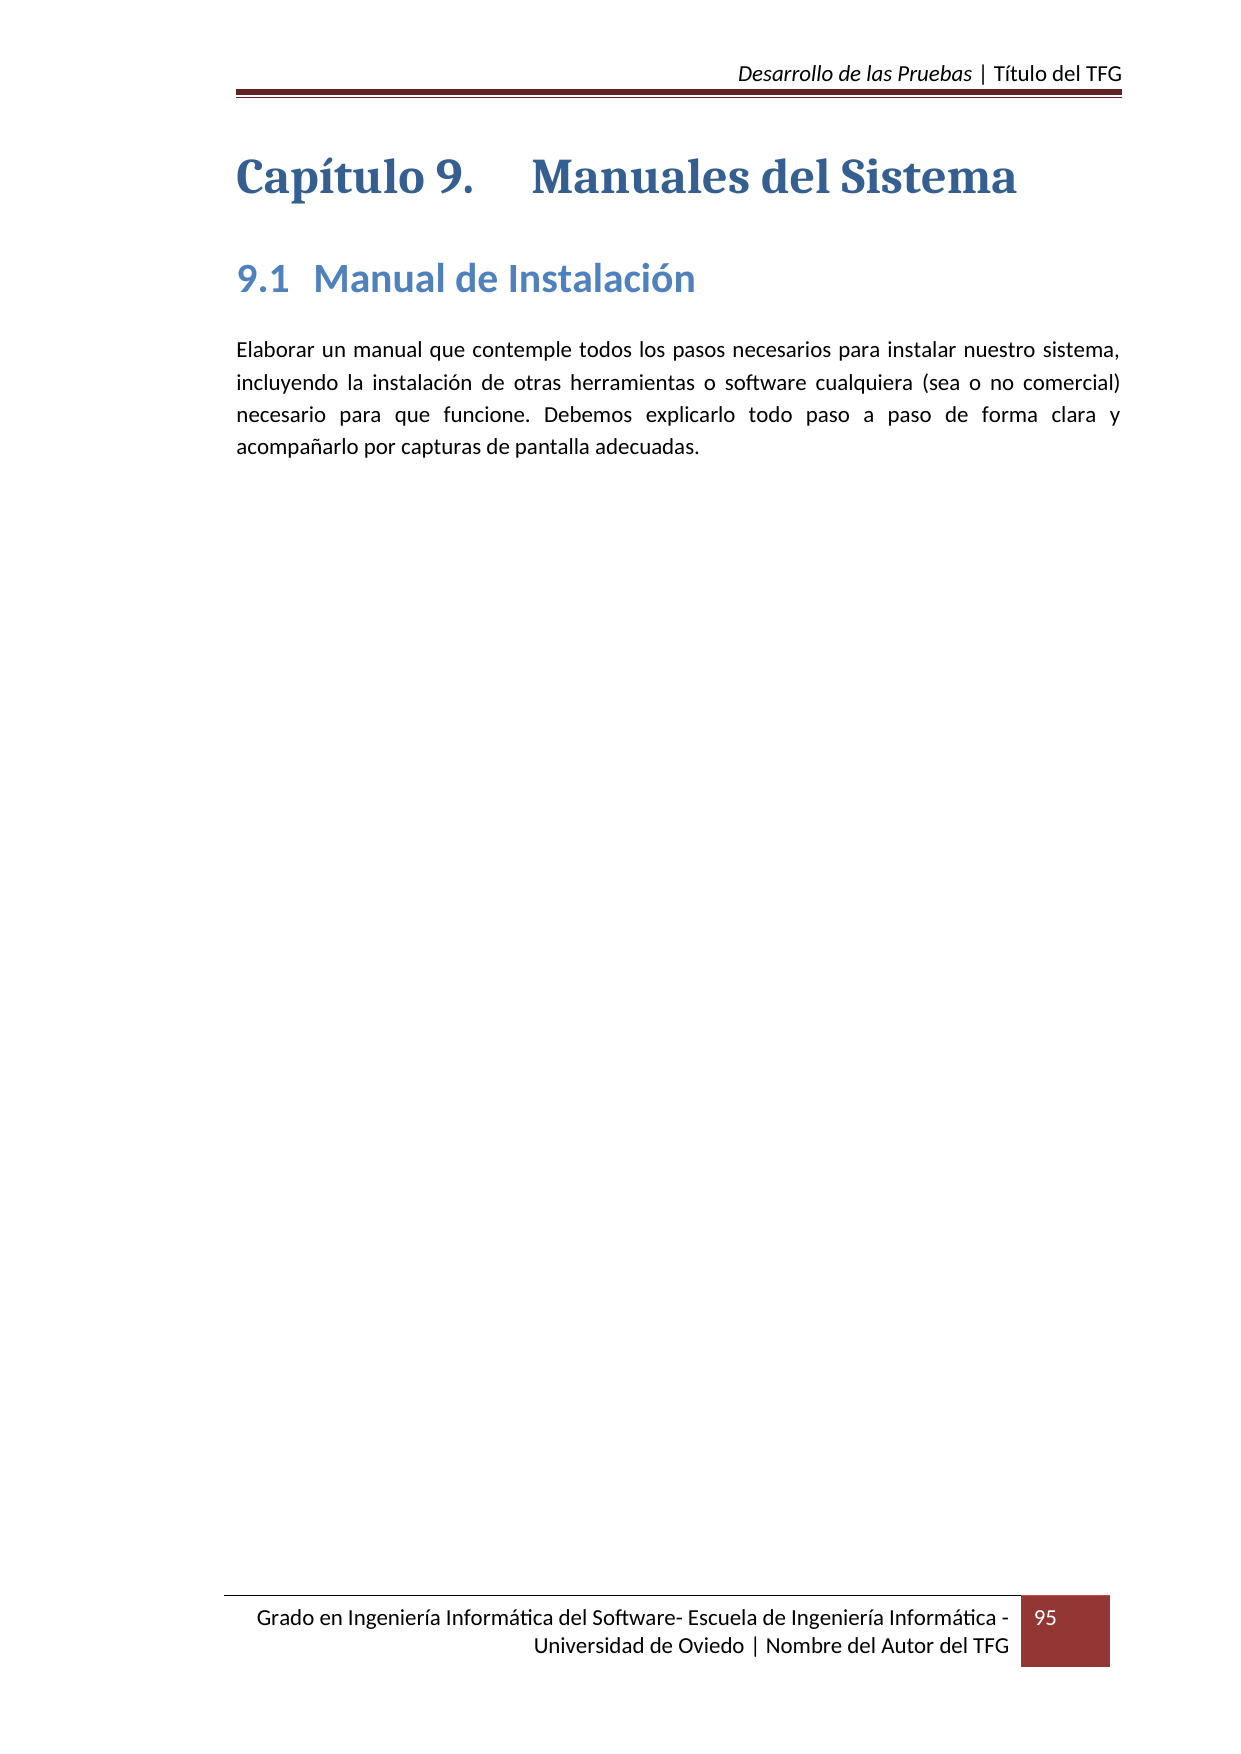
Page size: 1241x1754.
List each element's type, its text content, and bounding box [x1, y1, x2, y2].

subtitle Manual de Instalación [236, 252, 1122, 303]
subtitle Manuales del Sistema [236, 148, 1122, 206]
text Elaborar un manual que contemple todos los pasos necesarios para instalar nuestro sistema, incluyendo la instalación de otras herramientas o software cualquiera (sea o no comercial) necesario para que funcione. Debemos explicarlo todo paso a paso de forma clara y acompañarlo por capturas de pantalla adecuadas. [236, 336, 1122, 460]
